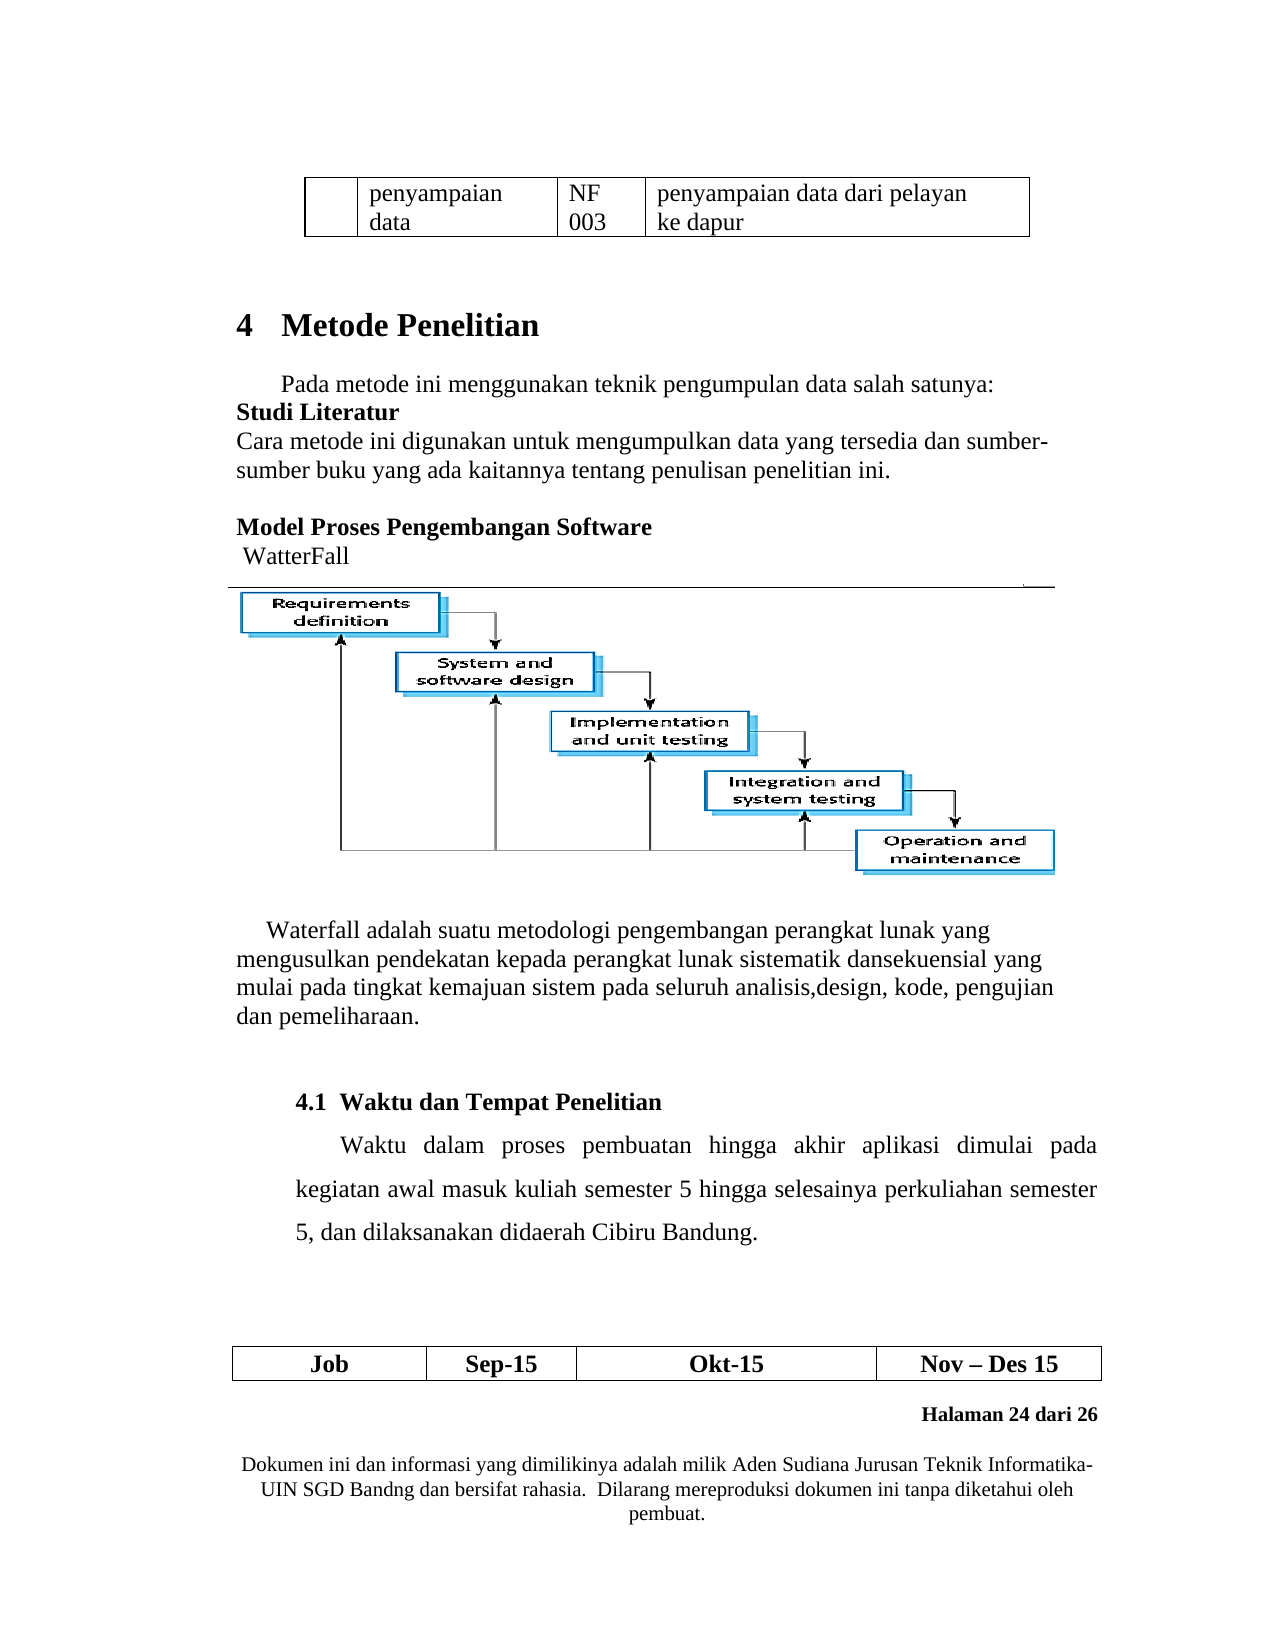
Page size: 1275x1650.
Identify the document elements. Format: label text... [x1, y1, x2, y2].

text Cara metode ini digunakan untuk mengumpulkan data yang tersedia dan sumber-sumber buku yang ada kaitannya tentang penulisan penelitian ini. [236, 426, 1098, 484]
list 4.1 Waktu dan Tempat Penelitian [266, 1087, 1098, 1116]
table_header Sep-15 [427, 1347, 576, 1379]
text Studi Literatur [236, 397, 1098, 426]
text Model Proses Pengembangan Software [236, 512, 1098, 541]
text Waktu dalam proses pembuatan hingga akhir aplikasi dimulai pada kegiatan awal masuk kuliah semester 5 hingga selesainya perkuliahan semester 5, dan dilaksanakan didaerah Cibiru Bandung. [295, 1131, 1098, 1246]
table_cell 3 [306, 178, 357, 236]
table_cell SKPL NF 003 [558, 178, 645, 236]
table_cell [646, 178, 1029, 236]
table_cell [358, 178, 557, 236]
table_header Job [233, 1347, 426, 1379]
picture [228, 584, 1055, 907]
subtitle Metode Penelitian [236, 305, 1098, 343]
text Pada metode ini menggunakan teknik pengumpulan data salah satunya: [236, 369, 1098, 397]
table_header Okt-15 [577, 1347, 876, 1379]
table_header Nov – Des 15 [877, 1347, 1101, 1379]
text WatterFall [236, 541, 1098, 570]
